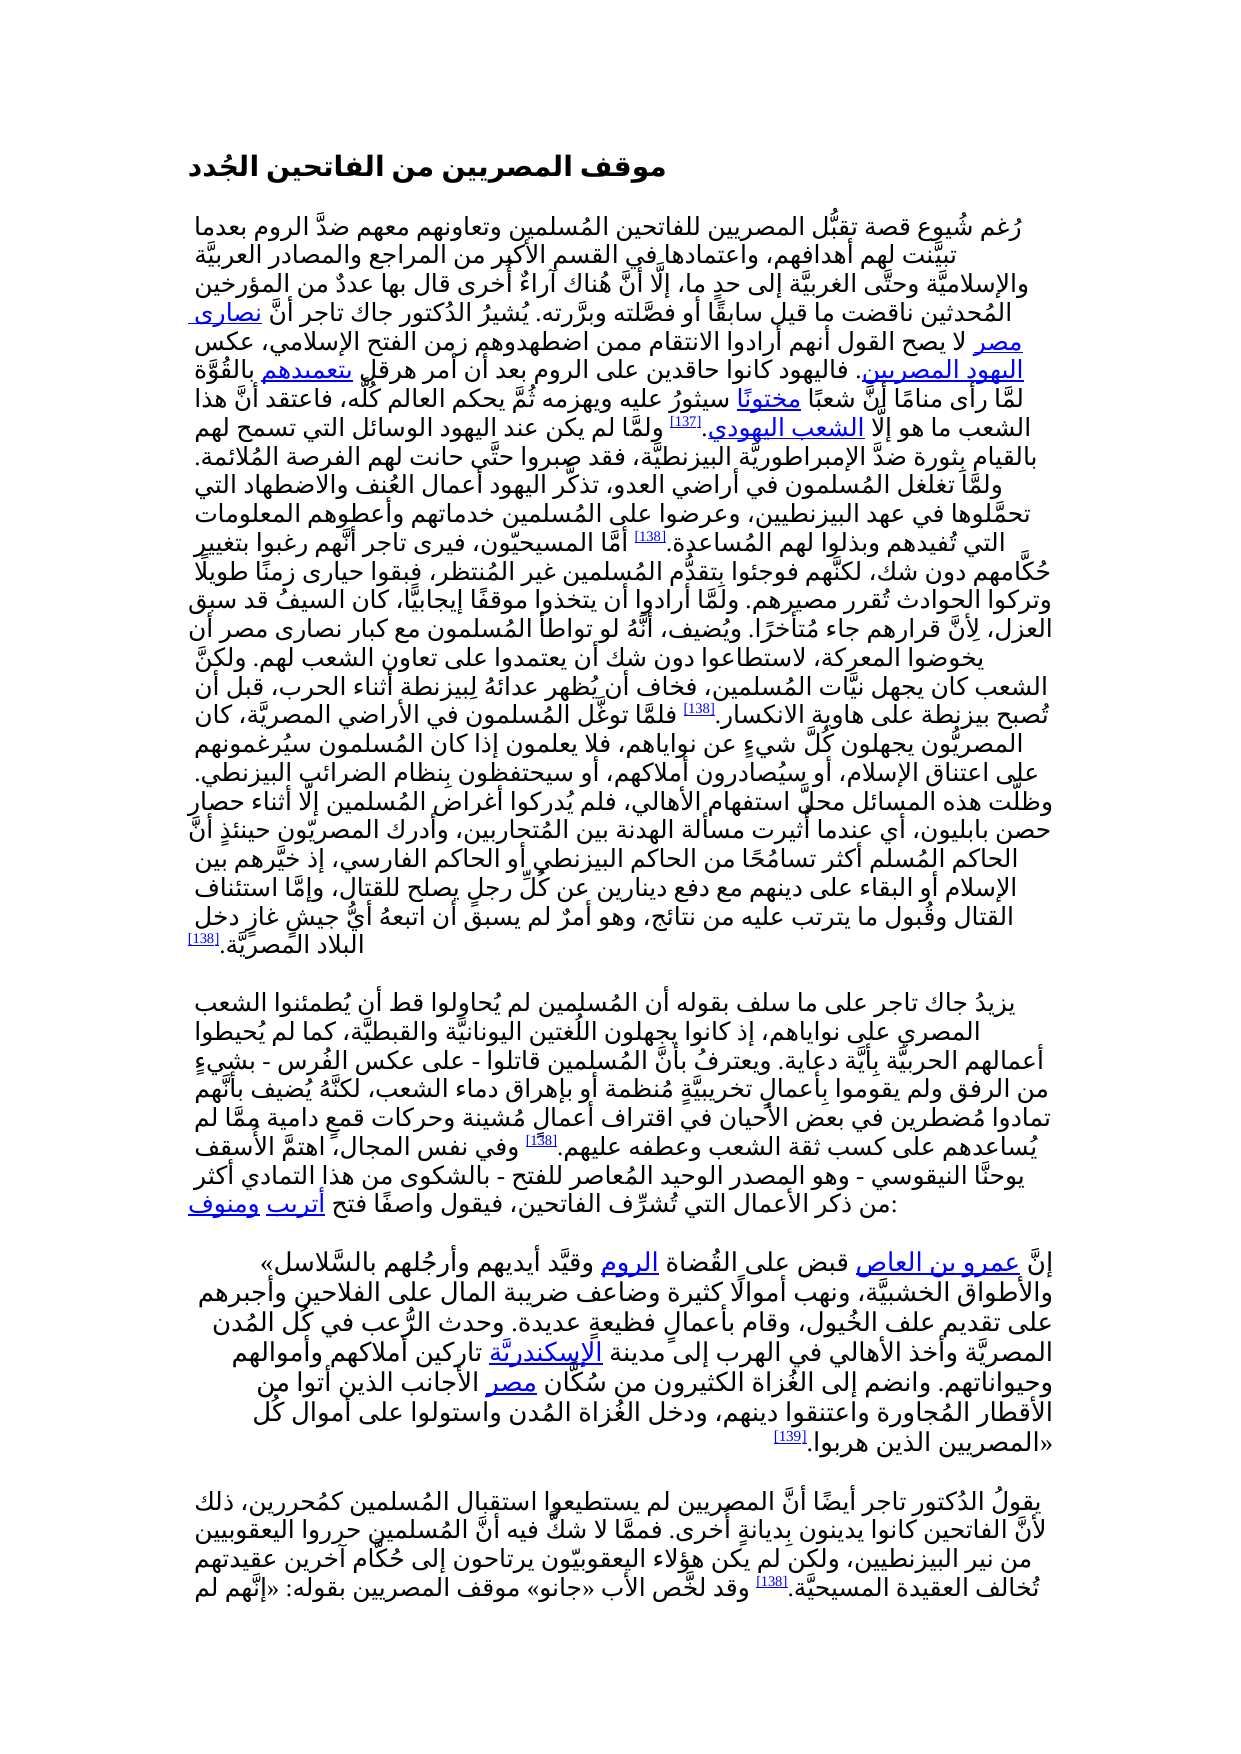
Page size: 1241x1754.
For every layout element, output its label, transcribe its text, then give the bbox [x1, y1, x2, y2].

text يزيدُ جاك تاجر على ما سلف بقوله أن المُسلمين لم يُحاولوا قط أن يُطمئنوا الشعب المصري على نواياهم، إذ كانوا يجهلون اللُغتين اليونانيَّة والقبطيَّة، كما لم يُحيطوا أعمالهم الحربيَّة بِأيَّة دعاية. ويعترفُ بأنَّ المُسلمين قاتلوا - على عكس الفُرس - بشيءٍ من الرفق ولم يقوموا بِأعمالٍ تخريبيَّةٍ مُنظمة أو بإهراق دماء الشعب، لكنَّهُ يُضيف بأنَّهم تمادوا مُضطرين في بعض الأحيان في اقتراف أعمالٍ مُشينة وحركات قمعٍ دامية ممَّا لم يُساعدهم على كسب ثقة الشعب وعطفه عليهم.[138] وفي نفس المجال، اهتمَّ الأُسقف يوحنَّا النيقوسي - وهو المصدر الوحيد المُعاصر للفتح - بالشكوى من هذا التمادي أكثر من ذكر الأعمال التي تُشرِّف الفاتحين، فيقول واصفًا فتح أتريب ومنوف: [187, 988, 1053, 1218]
text رُغم شُيوع قصة تقبُّل المصريين للفاتحين المُسلمين وتعاونهم معهم ضدَّ الروم بعدما تبيَّنت لهم أهدافهم، واعتمادها في القسم الأكبر من المراجع والمصادر العربيَّة والإسلاميَّة وحتَّى الغربيَّة إلى حدٍ ما، إلَّا أنَّ هُناك آراءٌ أُخرى قال بها عددٌ من المؤرخين المُحدثين ناقضت ما قيل سابقًا أو فصَّلته وبرَّرته. يُشيرُ الدُكتور جاك تاجر أنَّ نصارى مصر لا يصح القول أنهم أرادوا الانتقام ممن اضطهدوهم زمن الفتح الإسلامي، عكس اليهود المصريين. فاليهود كانوا حاقدين على الروم بعد أن أمر هرقل بتعميدهم بالقُوَّة لمَّا رأى منامًا أنَّ شعبًا مختونًا سيثورُ عليه ويهزمه ثُمَّ يحكم العالم كُلَّه، فاعتقد أنَّ هذا الشعب ما هو إلَّا الشعب اليهودي.[137] ولمَّا لم يكن عند اليهود الوسائل التي تسمح لهم بالقيام بِثورة ضدَّ الإمبراطوريَّة البيزنطيَّة، فقد صبروا حتَّى حانت لهم الفرصة المُلائمة. ولمَّا تغلغل المُسلمون في أراضي العدو، تذكَّر اليهود أعمال العُنف والاضطهاد التي تحمَّلوها في عهد البيزنطيين، وعرضوا على المُسلمين خدماتهم وأعطوهم المعلومات التي تُفيدهم وبذلوا لهم المُساعدة.[138] أمَّا المسيحيّون، فيرى تاجر أنَّهم رغبوا بتغيير حُكَّامهم دون شك، لكنَّهم فوجئوا بِتقدُّم المُسلمين غير المُنتظر، فبقوا حيارى زمنًا طويلًا وتركوا الحوادث تُقرر مصيرهم. ولمَّا أرادوا أن يتخذوا موقفًا إيجابيًّا، كان السيفُ قد سبق العزل، لِأنَّ قرارهم جاء مُتأخرًا. ويُضيف، أنَّهُ لو تواطأ المُسلمون مع كبار نصارى مصر أن يخوضوا المعركة، لاستطاعوا دون شك أن يعتمدوا على تعاون الشعب لهم. ولكنَّ الشعب كان يجهل نيَّات المُسلمين، فخاف أن يُظهر عدائهُ لِبيزنطة أثناء الحرب، قبل أن تُصبح بيزنطة على هاوية الانكسار.[138] فلمَّا توغَّل المُسلمون في الأراضي المصريَّة، كان المصريُّون يجهلون كُلَّ شيءٍ عن نواياهم، فلا يعلمون إذا كان المُسلمون سيُرغمونهم على اعتناق الإسلام، أو سيُصادرون أملاكهم، أو سيحتفظون بِنظام الضرائب البيزنطي. وظلَّت هذه المسائل محلَّ استفهام الأهالي، فلم يُدركوا أغراض المُسلمين إلَّا أثناء حصار حصن بابليون، أي عندما أُثيرت مسألة الهدنة بين المُتحاربين، وأدرك المصريّون حينئذٍ أنَّ الحاكم المُسلم أكثر تسامُحًا من الحاكم البيزنطي أو الحاكم الفارسي، إذ خيَّرهم بين الإسلام أو البقاء على دينهم مع دفع دينارين عن كُلِّ رجلٍ يصلح للقتال، وإمَّا استئناف القتال وقُبول ما يترتب عليه من نتائج، وهو أمرٌ لم يسبق أن اتبعهُ أيُّ جيشٍ غازٍ دخل البلاد المصريَّة.[138] [187, 212, 1053, 959]
text موقف المصريين من الفاتحين الجُدد [187, 150, 1053, 182]
text «إنَّ عمرو بن العاص قبض على القُضاة الروم وقيَّد أيديهم وأرجُلهم بالسَّلاسل والأطواق الخشبيَّة، ونهب أموالًا كثيرة وضاعف ضريبة المال على الفلاحين وأجبرهم على تقديم علف الخُيول، وقام بأعمالٍ فظيعةٍ عديدة. وحدث الرُّعب في كُل المُدن المصريَّة وأخذ الأهالي في الهرب إلى مدينة الإسكندريَّة تاركين أملاكهم وأموالهم وحيواناتهم. وانضم إلى الغُزاة الكثيرون من سُكَّان مصر الأجانب الذين أتوا من الأقطار المُجاورة واعتنقوا دينهم، ودخل الغُزاة المُدن واستولوا على أموال كُل المصريين الذين هربوا.[139]» [187, 1247, 1053, 1457]
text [187, 1487, 1053, 1602]
